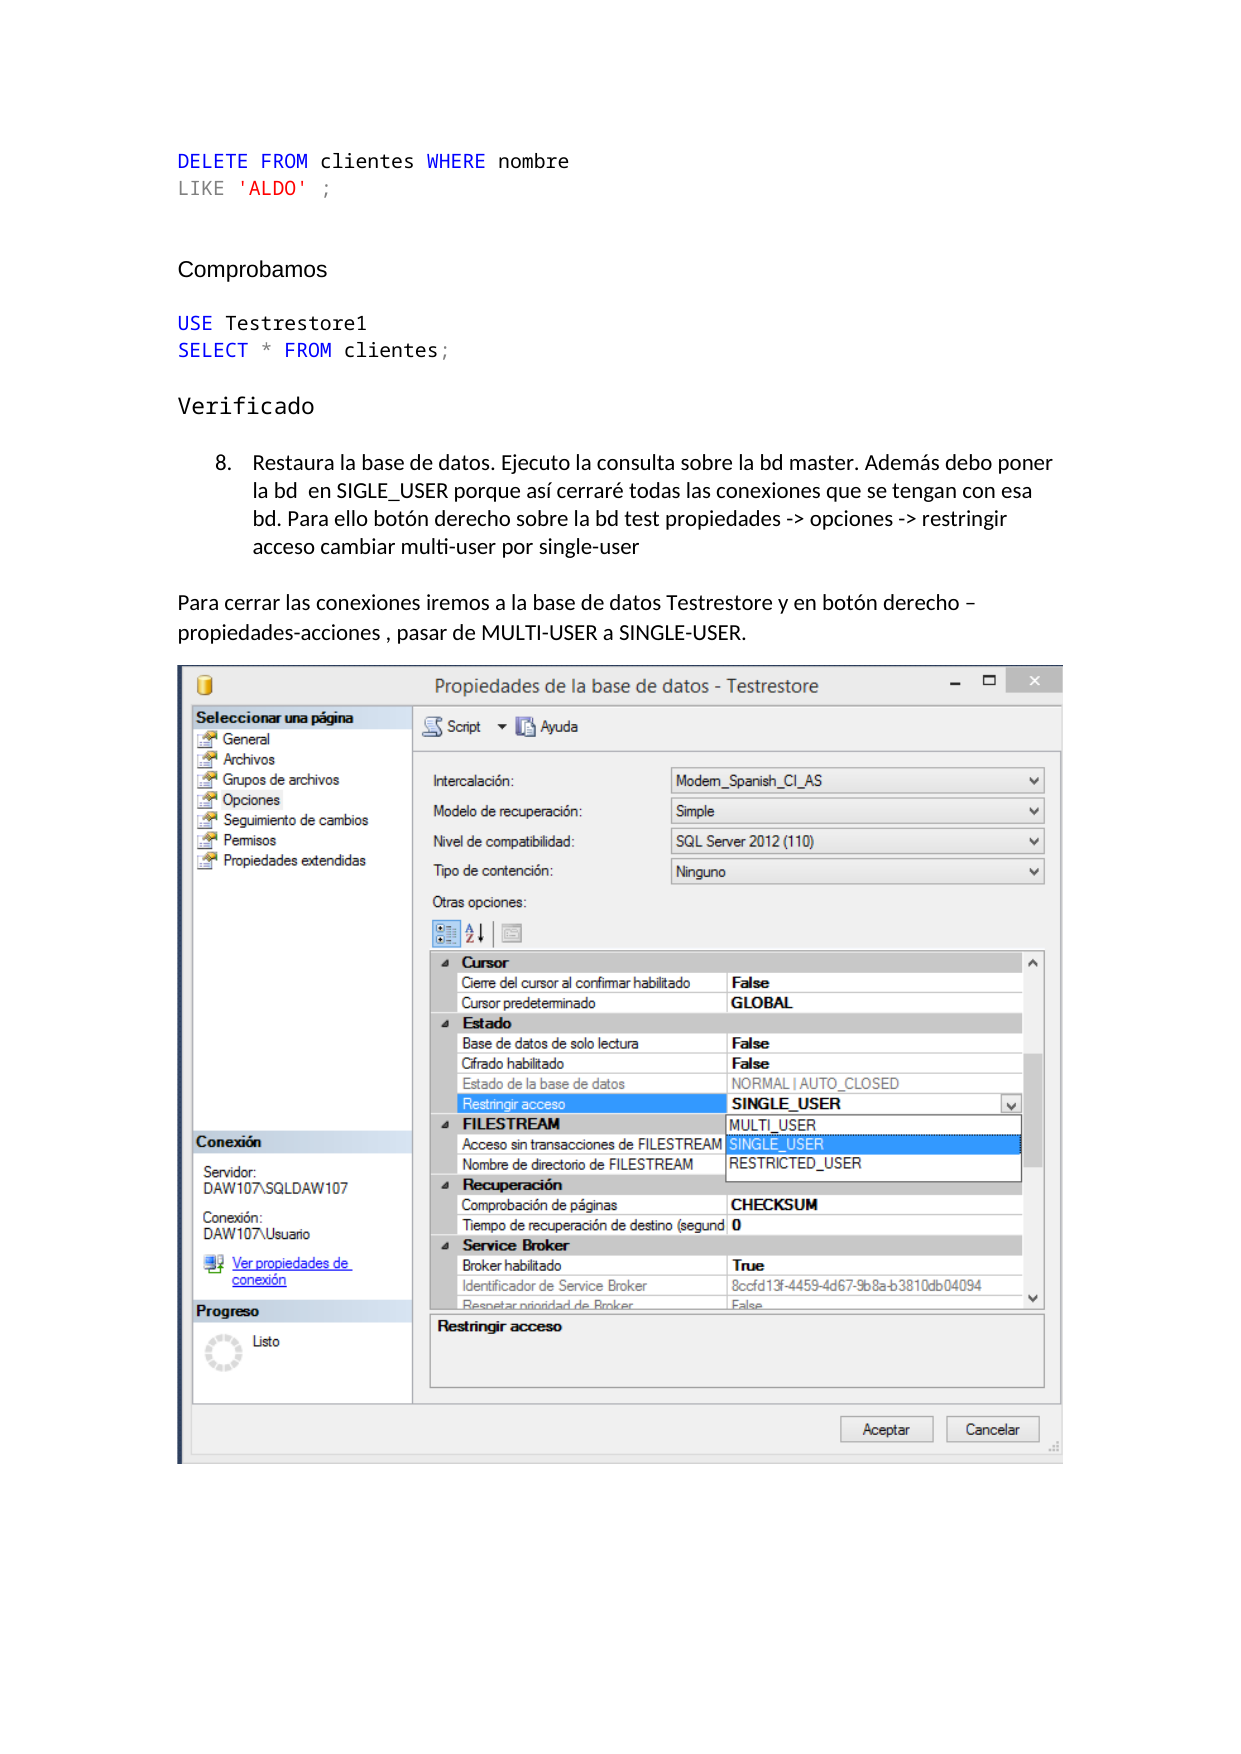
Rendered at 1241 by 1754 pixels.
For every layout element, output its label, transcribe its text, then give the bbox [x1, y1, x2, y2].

list Restaura la base de datos. Ejecuto la consulta sobre la bd master. Además debo poner la bd en SIGLE_USER porque así cerraré todas las conexiones que se tengan con esa bd. Para ello botón derecho sobre la bd test propiedades -> opciones -> restringir acceso cambiar multi-user por single-user [215, 448, 1063, 560]
text Verificado [177, 390, 1063, 421]
text USE Testrestore1 [177, 309, 1063, 336]
text SELECT * FROM clientes; [177, 336, 1063, 363]
text Para cerrar las conexiones iremos a la base de datos Testrestore y en botón derecho –propiedades-acciones , pasar de MULTI-USER a SINGLE-USER. [177, 588, 1063, 646]
text DELETE FROM clientes WHERE nombre [177, 148, 1063, 174]
text LIKE 'ALDO' ; [177, 174, 1063, 202]
text Comprobamos [177, 256, 1063, 282]
picture [177, 665, 1063, 1464]
